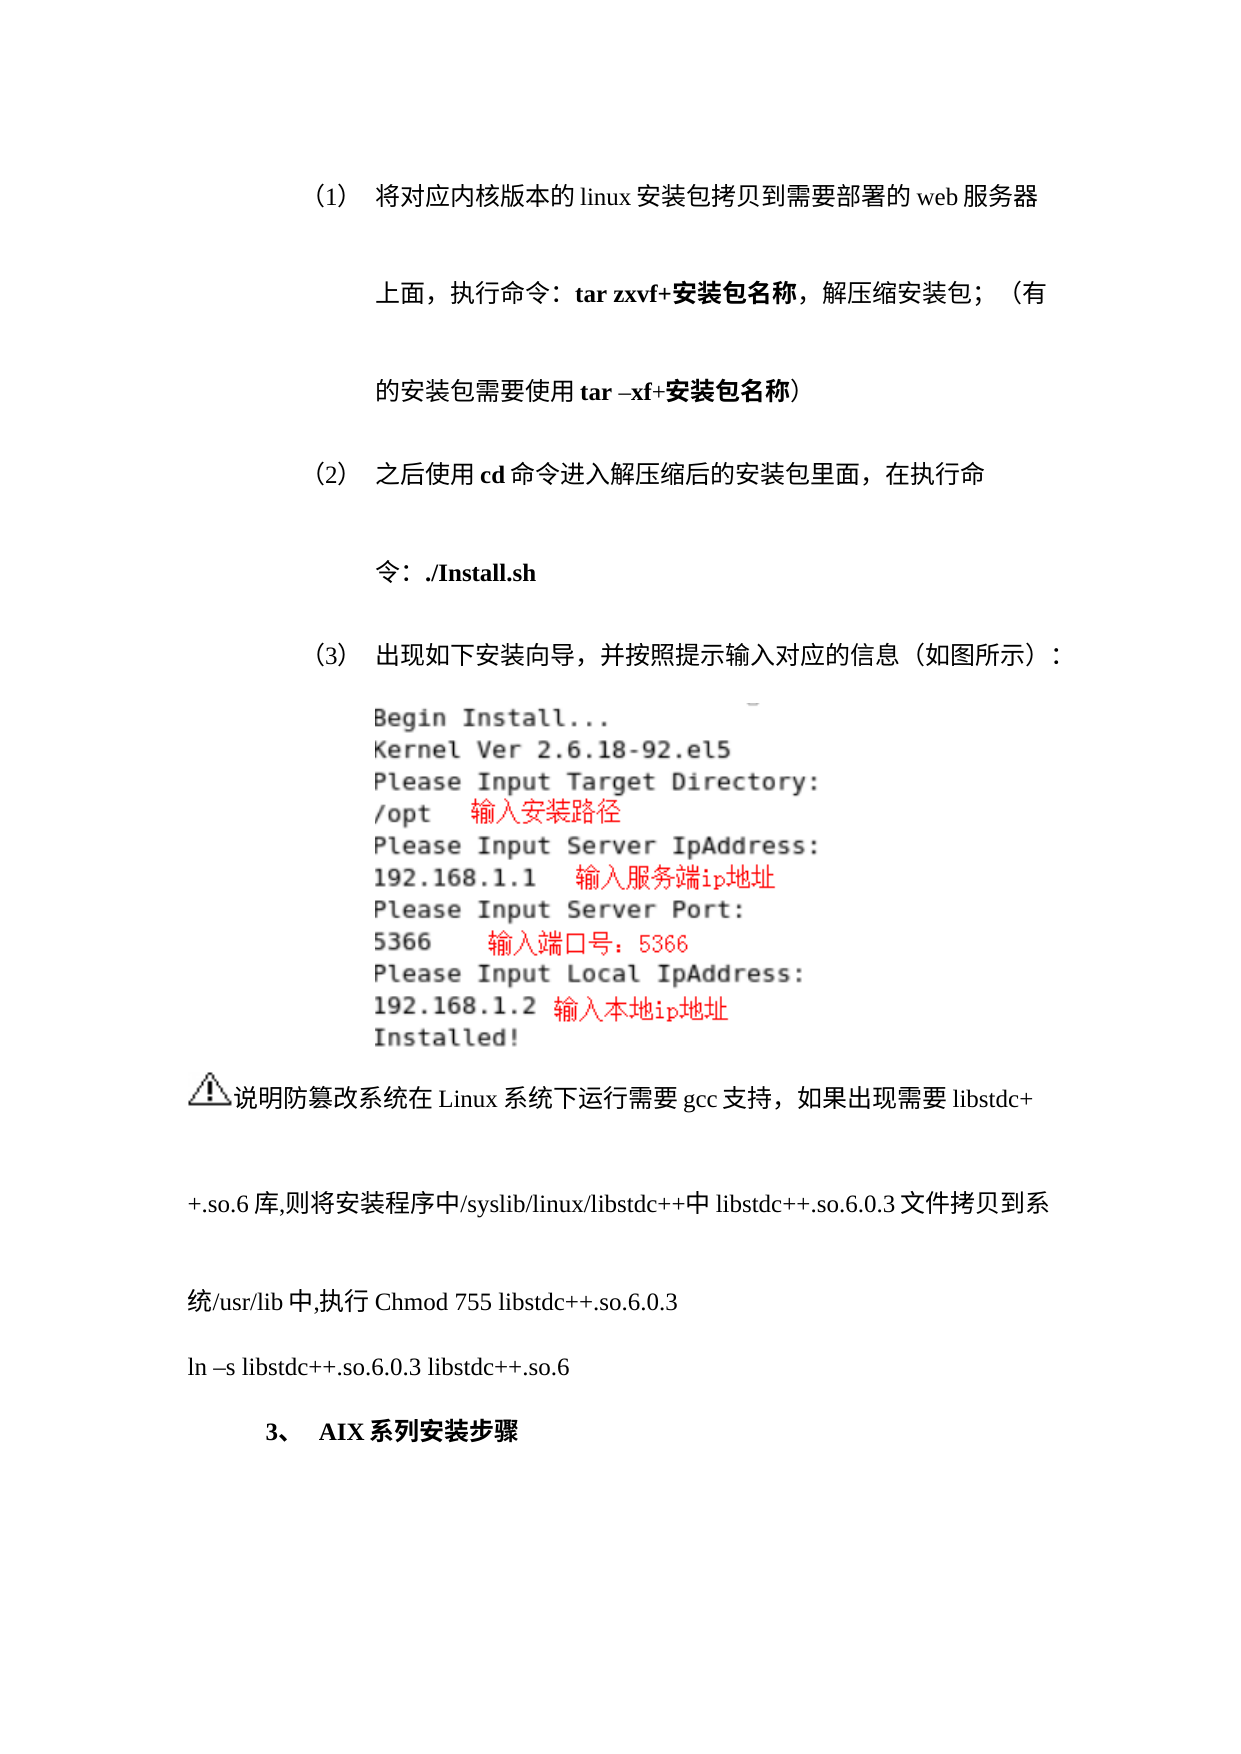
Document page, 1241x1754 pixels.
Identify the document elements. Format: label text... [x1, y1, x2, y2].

list 出现如下安装向导，并按照提示输入对应的信息（如图所示）： [300, 621, 1053, 686]
list 之后使用cd命令进入解压缩后的安装包里面，在执行命令：./Install.sh [300, 440, 1053, 603]
picture [375, 703, 878, 1050]
text 说明防篡改系统在Linux系统下运行需要gcc支持，如果出现需要libstdc++.so.6库,则将安装程序中/syslib/linux/libstdc++中libstdc++.so.文件拷贝到系统/usr/lib中,执行Chmod 755 libstdc++.so. [187, 1072, 1053, 1332]
picture [187, 1072, 234, 1108]
list AIX系列安装步骤 [265, 1397, 1053, 1462]
text ln –s libstdc++.so. libstdc++.so.6 [187, 1350, 1053, 1383]
list 将对应内核版本的linux安装包拷贝到需要部署的web服务器上面，执行命令：tar zxvf+安装包名称，解压缩安装包；（有的安装包需要使用tar –xf+安装包名称） [300, 162, 1053, 422]
